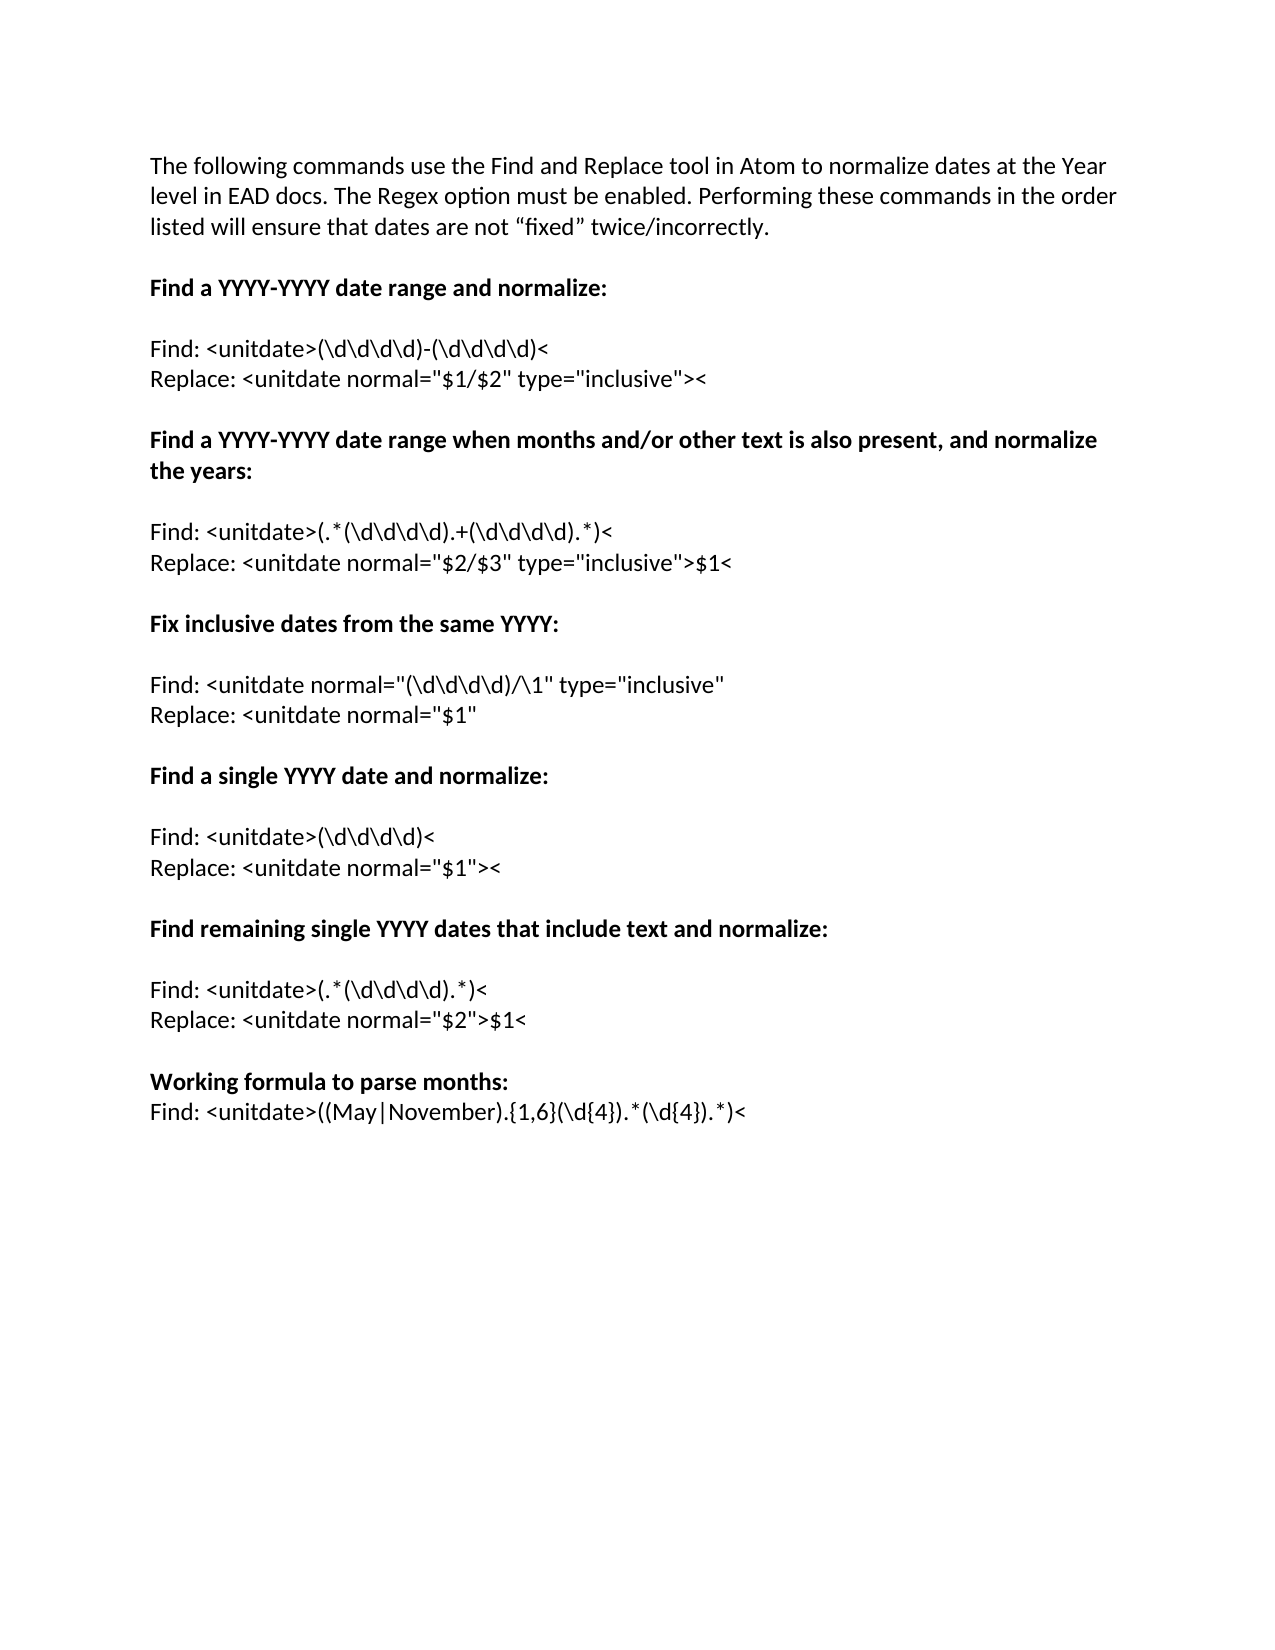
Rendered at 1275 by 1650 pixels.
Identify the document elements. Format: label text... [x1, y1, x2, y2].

text Find remaining single YYYY dates that include text and normalize: [150, 913, 1125, 943]
text Replace: <unitdate normal="$2">$1< [150, 1004, 1125, 1035]
text Find a single YYYY date and normalize: [150, 760, 1125, 791]
text Replace: <unitdate normal="$1" [150, 699, 1125, 730]
text Find: <unitdate>(\d\d\d\d)< [150, 821, 1125, 852]
text Replace: <unitdate normal="$1/$2" type="inclusive">< [150, 364, 1125, 394]
text Find: <unitdate>(.*(\d\d\d\d).+(\d\d\d\d).*)< [150, 516, 1125, 547]
text Find: <unitdate>((May|November).{1,6}(\d{4}).*(\d{4}).*)< [150, 1096, 1125, 1127]
text Find: <unitdate>(.*(\d\d\d\d).*)< [150, 974, 1125, 1004]
text Replace: <unitdate normal="$1">< [150, 852, 1125, 882]
text Fix inclusive dates from the same YYYY: [150, 608, 1125, 638]
text Working formula to parse months: [150, 1066, 1125, 1096]
text Replace: <unitdate normal="$2/$3" type="inclusive">$1< [150, 547, 1125, 577]
text Find: <unitdate>(\d\d\d\d)-(\d\d\d\d)< [150, 333, 1125, 364]
text Find a YYYY-YYYY date range when months and/or other text is also present, and normalize the years: [150, 425, 1125, 486]
text Find a YYYY-YYYY date range and normalize: [150, 272, 1125, 303]
text Find: <unitdate normal="(\d\d\d\d)/\1" type="inclusive" [150, 669, 1125, 699]
text The following commands use the Find and Replace tool in Atom to normalize dates at the Year level in EAD docs. The Regex option must be enabled. Performing these commands in the order listed will ensure that dates are not “fixed” twice/incorrectly. [150, 150, 1125, 242]
